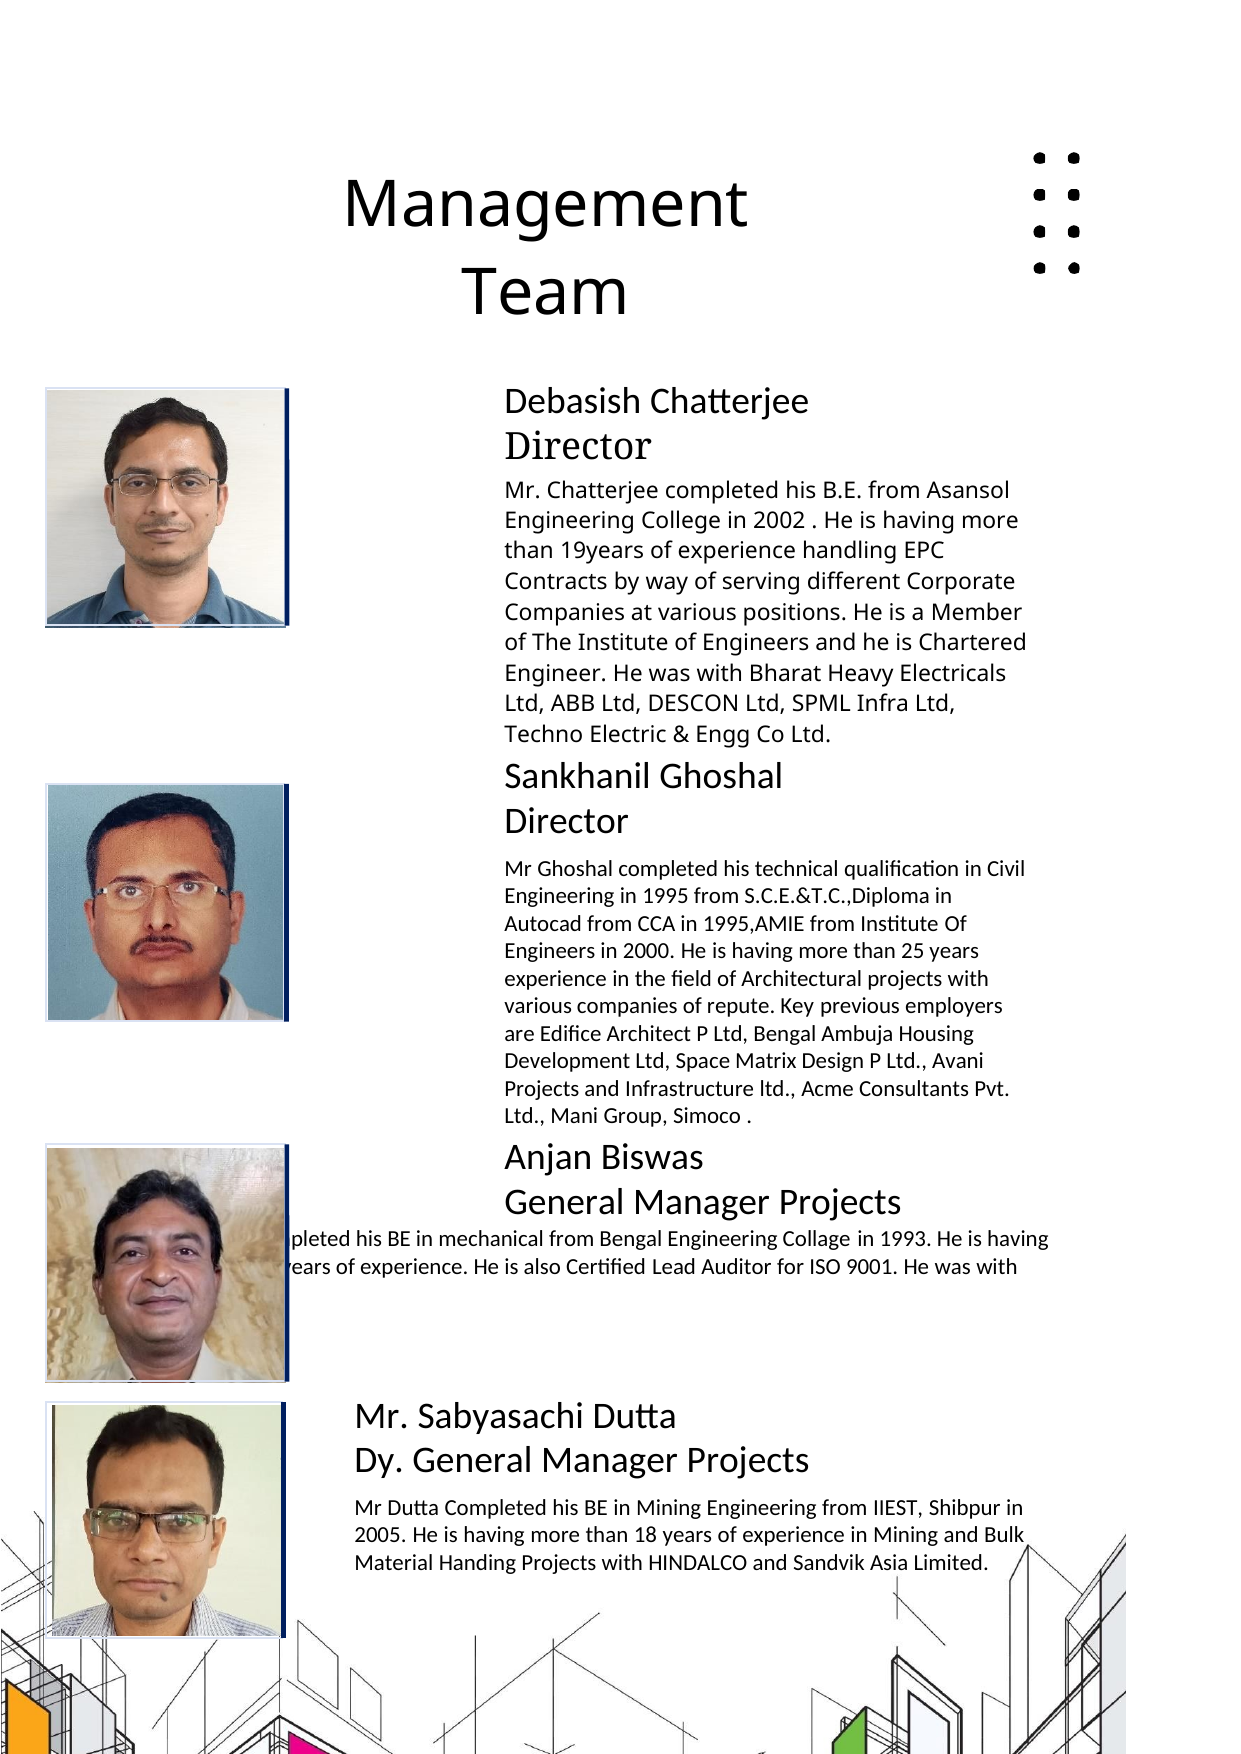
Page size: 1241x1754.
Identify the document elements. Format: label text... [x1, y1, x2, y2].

text Mr Ghoshal completed his technical qualification in Civil Engineering in 1995 from S.C.E.&T.C.,Diploma in Autocad from CCA in 1995,AMIE from Institute Of Engineers in 2000. He is having more than 25 years experience in the field of Architectural projects with various companies of repute. Key previous employers are Edifice Architect P Ltd, Bengal Ambuja Housing Development Ltd, Space Matrix Design P Ltd., Avani Projects and Infrastructure ltd., Acme Consultants Pvt. Ltd., Mani Group, Simoco . [504, 855, 1028, 1129]
picture [1033, 189, 1046, 201]
text Mr Biswas completed his BE in mechanical from Bengal Engineering Collage in 1993. He is having more than 30 years of experience. He is also Certified Lead Auditor for ISO 9001. He was with [290, 1224, 1090, 1280]
picture [1033, 225, 1046, 238]
subtitle Management Team [300, 157, 792, 333]
picture [47, 1148, 284, 1380]
text Debasish Chatterjee [504, 377, 1090, 423]
picture [1, 1511, 1126, 1754]
text General Manager Projects [504, 1178, 1090, 1224]
picture [47, 1405, 281, 1637]
picture [47, 390, 284, 624]
picture [1067, 189, 1080, 201]
picture [1033, 152, 1046, 164]
text Sankhanil Ghoshal [504, 752, 1090, 797]
picture [1033, 262, 1046, 274]
picture [1067, 225, 1080, 238]
picture [1068, 262, 1080, 274]
text Director [504, 423, 1090, 468]
picture [1067, 152, 1080, 164]
text Anjan Biswas [504, 1133, 1090, 1178]
picture [48, 785, 283, 1020]
text Director [504, 797, 1090, 843]
text Mr. Chatterjee completed his B.E. from Asansol Engineering College in 2002 . He is having more than 19years of experience handling EPC Contracts by way of serving different Corporate Companies at various positions. He is a Member of The Institute of Engineers and he is Chartered Engineer. He was with Bharat Heavy Electricals Ltd, ABB Ltd, DESCON Ltd, SPML Infra Ltd, Techno Electric & Engg Co Ltd. [504, 473, 1034, 749]
